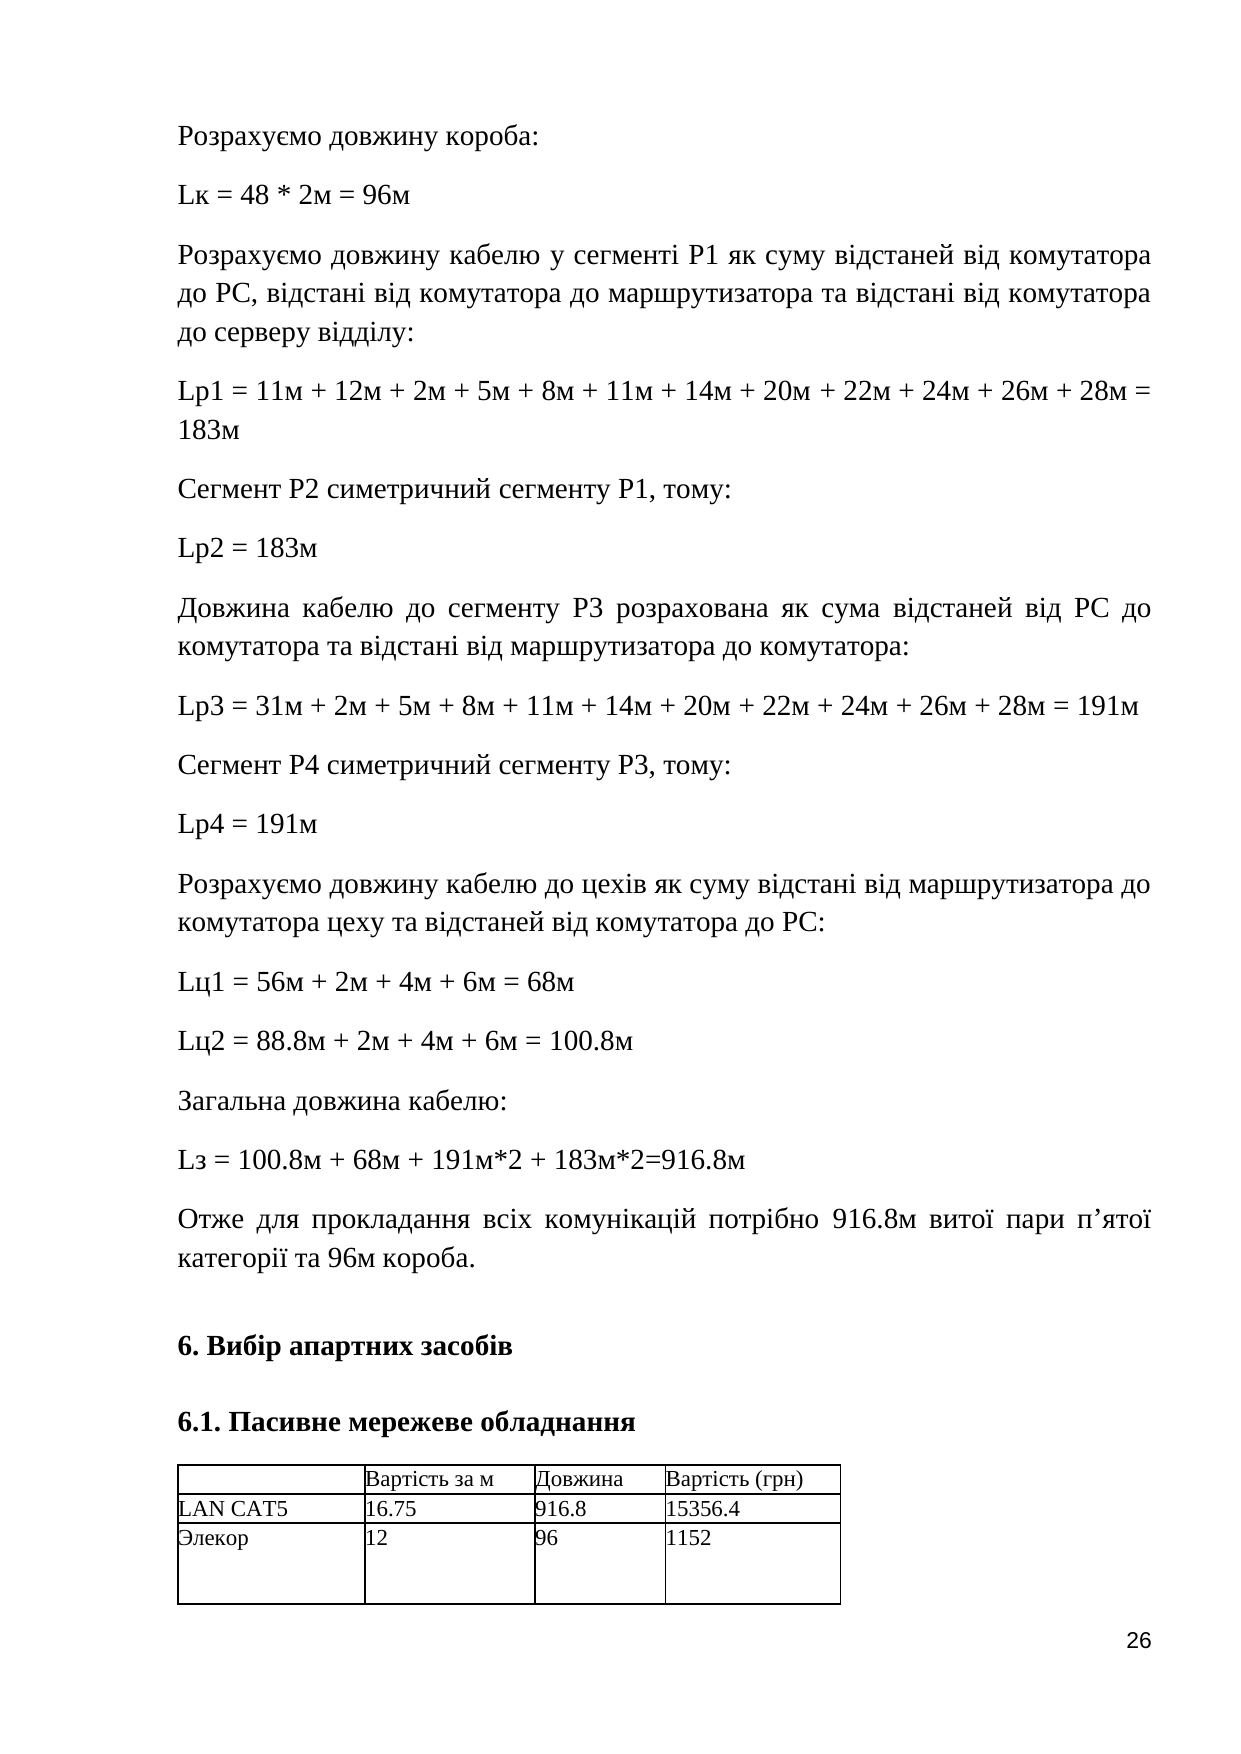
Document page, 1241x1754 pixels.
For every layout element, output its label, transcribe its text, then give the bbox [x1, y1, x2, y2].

text Lз = 100.8м + 68м + 191м*2 + 183м*2=916.8м [177, 1142, 1152, 1176]
table_cell 16.75 [366, 1495, 534, 1522]
text Lр1 = 11м + 12м + 2м + 5м + 8м + 11м + 14м + 20м + 22м + 24м + 26м + 28м = 183м [177, 373, 1152, 445]
text Lp2 = 183м [177, 531, 1152, 564]
text Lк = 48 * 2м = 96м [177, 177, 1152, 211]
text Сегмент Р4 симетричний сегменту Р3, тому: [177, 747, 1152, 781]
subtitle 6. Вибір апартних засобів [177, 1328, 1152, 1362]
text Lц2 = 88.8м + 2м + 4м + 6м = 100.8м [177, 1023, 1152, 1057]
text Отже для прокладання всіх комунікацій потрібно 916.8м витої пари п’ятої категорії та 96м короба. [177, 1201, 1152, 1273]
text Розрахуємо довжину кабелю у сегменті Р1 як суму відстаней від комутатора до РС, відстані від комутатора до маршрутизатора та відстані від комутатора до серверу відділу: [177, 237, 1152, 347]
text Lp4 = 191м [177, 807, 1152, 840]
text Розрахуємо довжину короба: [177, 118, 1152, 152]
table_header Довжина [536, 1466, 665, 1493]
table_cell 15356.4 [666, 1495, 840, 1522]
table_cell LAN CAT5 [179, 1495, 364, 1522]
table_header Вартість за м [366, 1466, 534, 1493]
table_cell 1152 [666, 1524, 840, 1603]
subtitle 6.1. Пасивне мережеве обладнання [177, 1404, 1152, 1438]
text Довжина кабелю до сегменту Р3 розрахована як сума відстаней від РС до комутатора та відстані від маршрутизатора до комутатора: [177, 590, 1152, 662]
table_header [179, 1466, 364, 1493]
table_cell 916.8 [536, 1495, 665, 1522]
text Розрахуємо довжину кабелю до цехів як суму відстані від маршрутизатора до комутатора цеху та відстаней від комутатора до РС: [177, 866, 1152, 938]
text Загальна довжина кабелю: [177, 1083, 1152, 1116]
table_cell Элекор [179, 1524, 364, 1603]
text Lp3 = 31м + 2м + 5м + 8м + 11м + 14м + 20м + 22м + 24м + 26м + 28м = 191м [177, 688, 1152, 721]
text Lц1 = 56м + 2м + 4м + 6м = 68м [177, 964, 1152, 997]
text Cегмент Р2 симетричний сегменту Р1, тому: [177, 471, 1152, 505]
table_header Вартість (грн) [666, 1466, 840, 1493]
table_cell 12 [366, 1524, 534, 1603]
table_cell 96 [536, 1524, 665, 1603]
